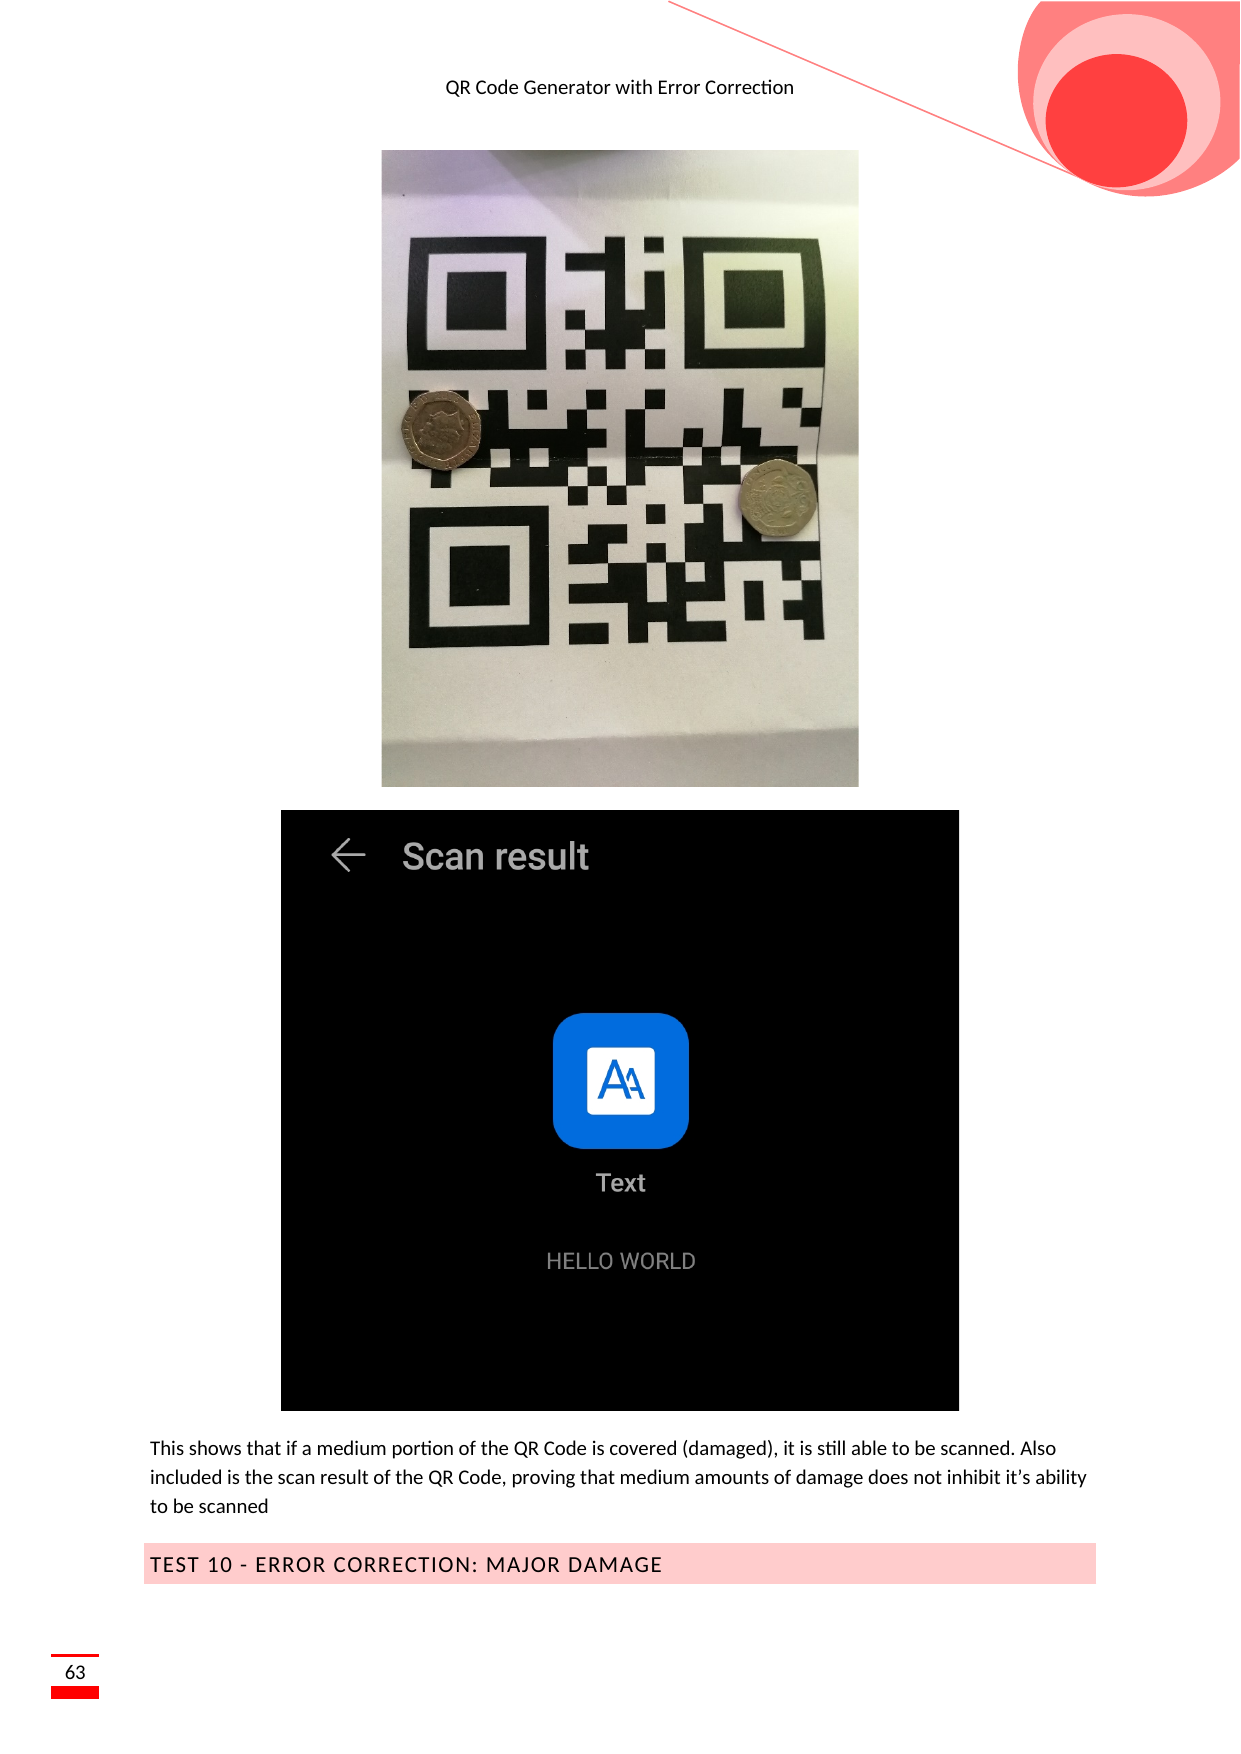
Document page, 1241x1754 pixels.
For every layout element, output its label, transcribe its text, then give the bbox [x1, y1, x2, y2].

text This shows that if a medium portion of the QR Code is covered (damaged), it is still able to be scanned. Also included is the scan result of the QR Code, proving that medium amounts of damage does not inhibit it’s ability to be scanned [150, 1435, 1090, 1519]
picture [381, 150, 859, 787]
picture [281, 810, 960, 1411]
subtitle Test 10 - Error Correction: Major Damage [150, 1550, 1090, 1578]
